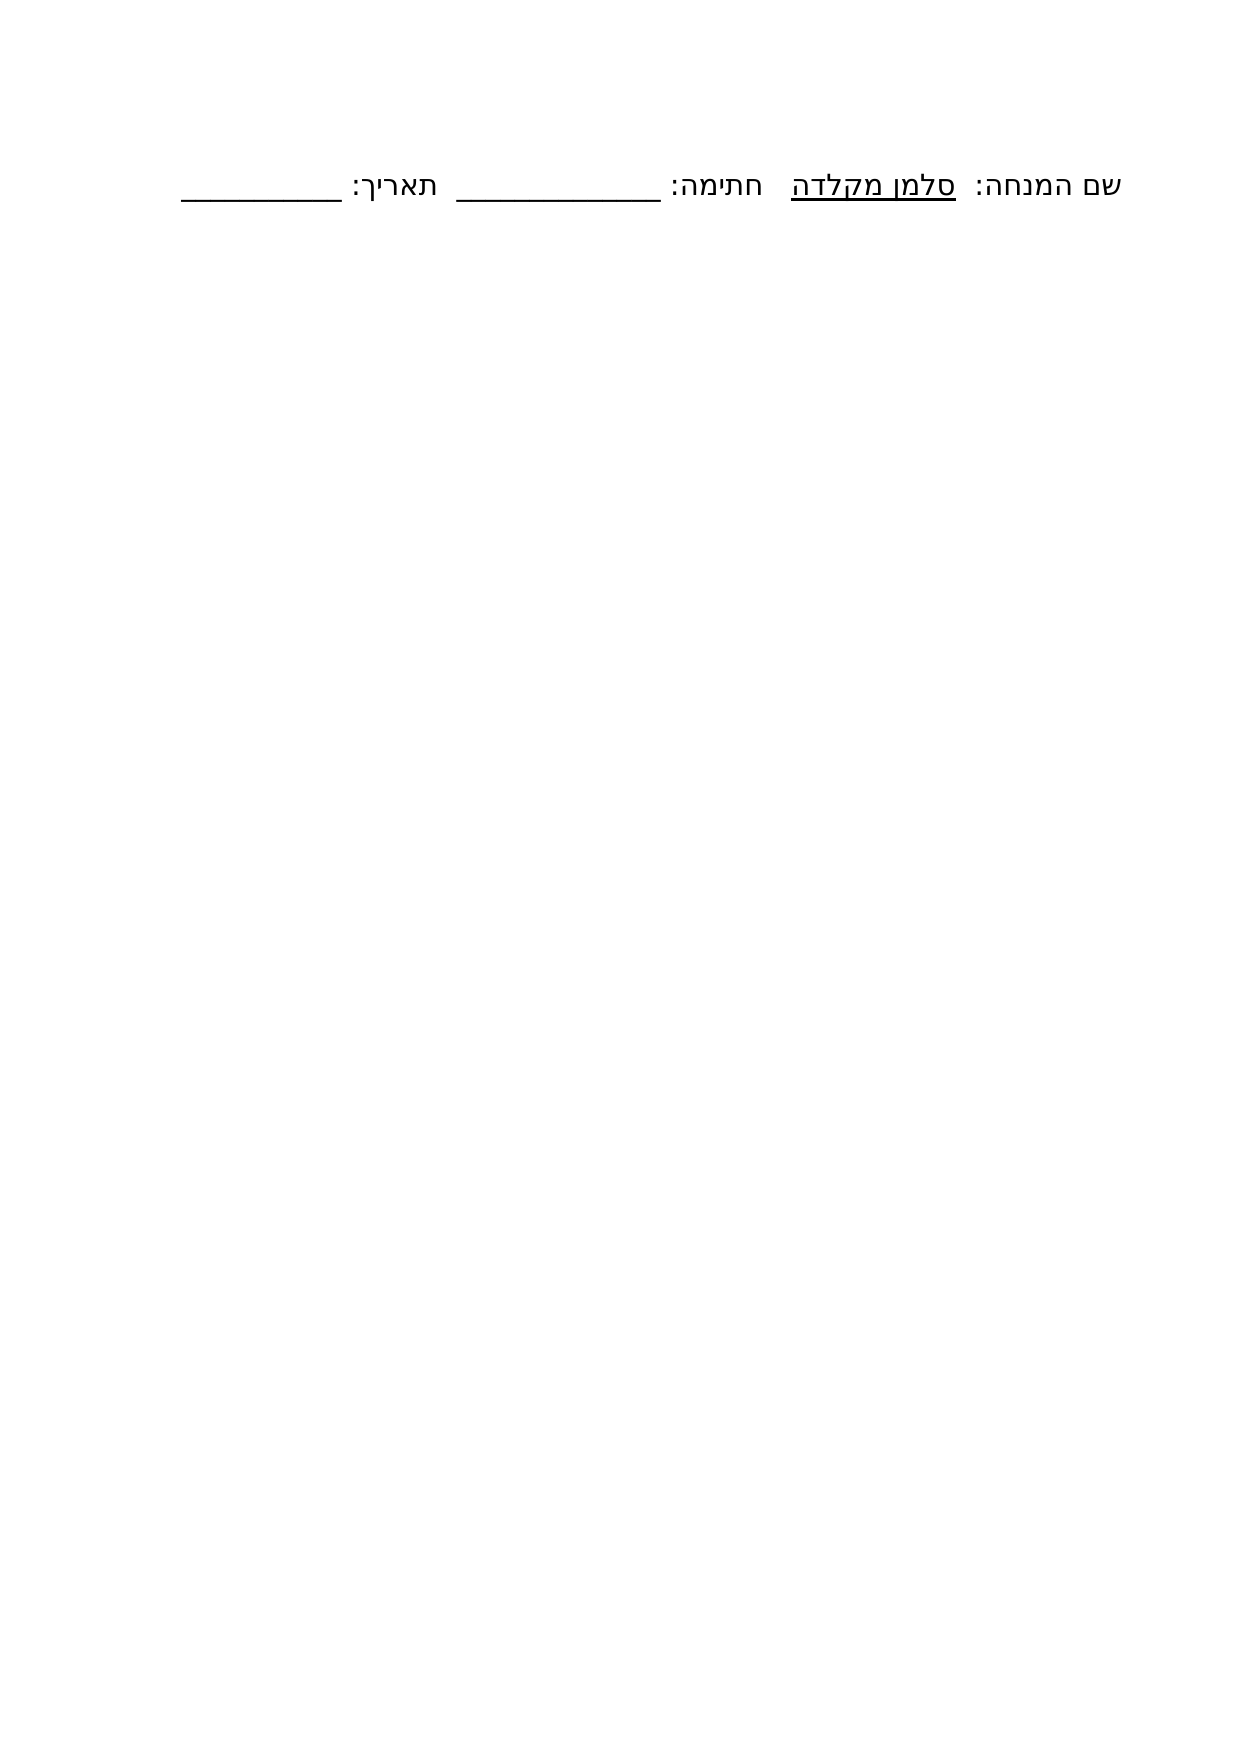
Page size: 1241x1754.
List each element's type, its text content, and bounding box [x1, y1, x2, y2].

text שם המנחה: סלמן מקלדה חתימה: ______________ תאריך: ___________ [118, 168, 1122, 202]
